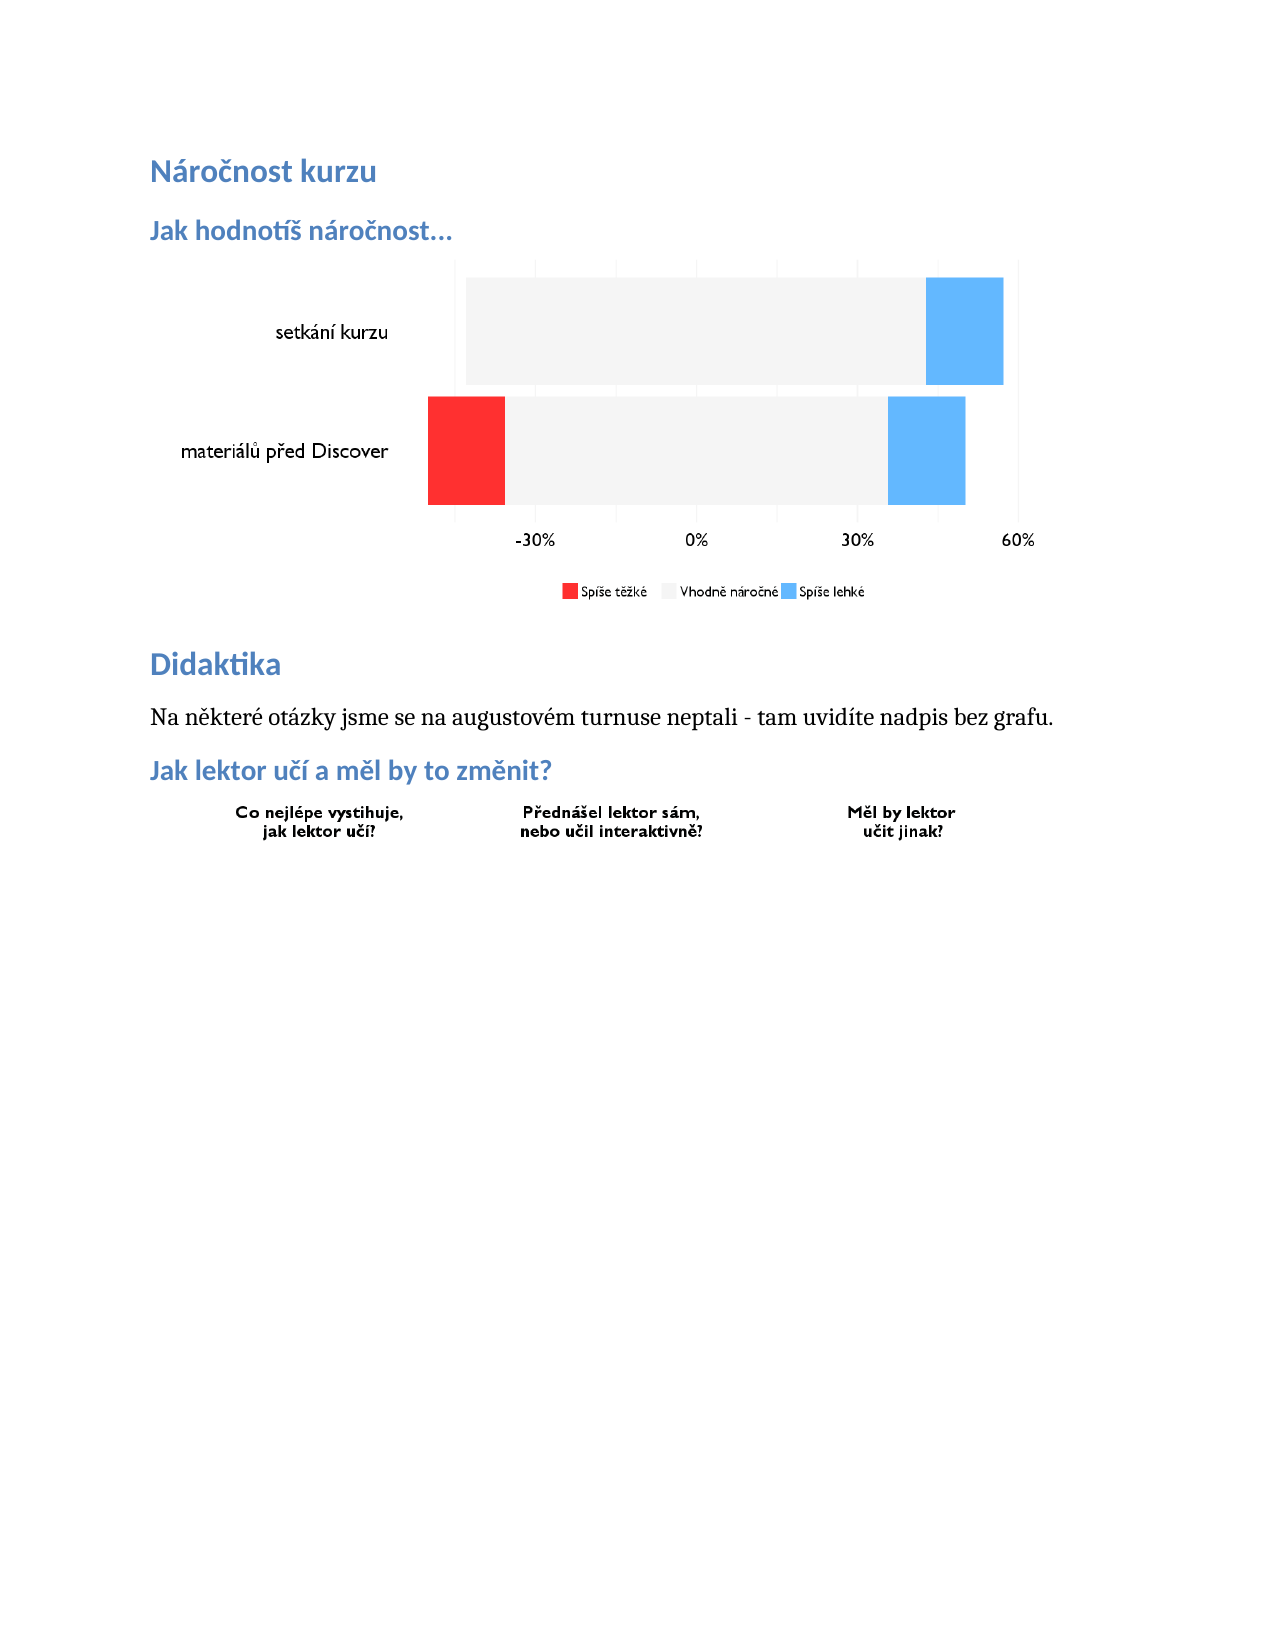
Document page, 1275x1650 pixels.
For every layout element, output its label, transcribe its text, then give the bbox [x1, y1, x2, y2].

picture [168, 247, 1044, 623]
subtitle Didaktika [150, 643, 1125, 684]
text Na některé otázky jsme se na augustovém turnuse neptali - tam uvidíte nadpis bez grafu. [150, 702, 1125, 731]
picture [168, 787, 1044, 1351]
subtitle Jak lektor učí a měl by to změnit? [150, 752, 1125, 788]
subtitle Náročnost kurzu [150, 150, 1125, 191]
subtitle Jak hodnotíš náročnost... [150, 212, 1125, 247]
